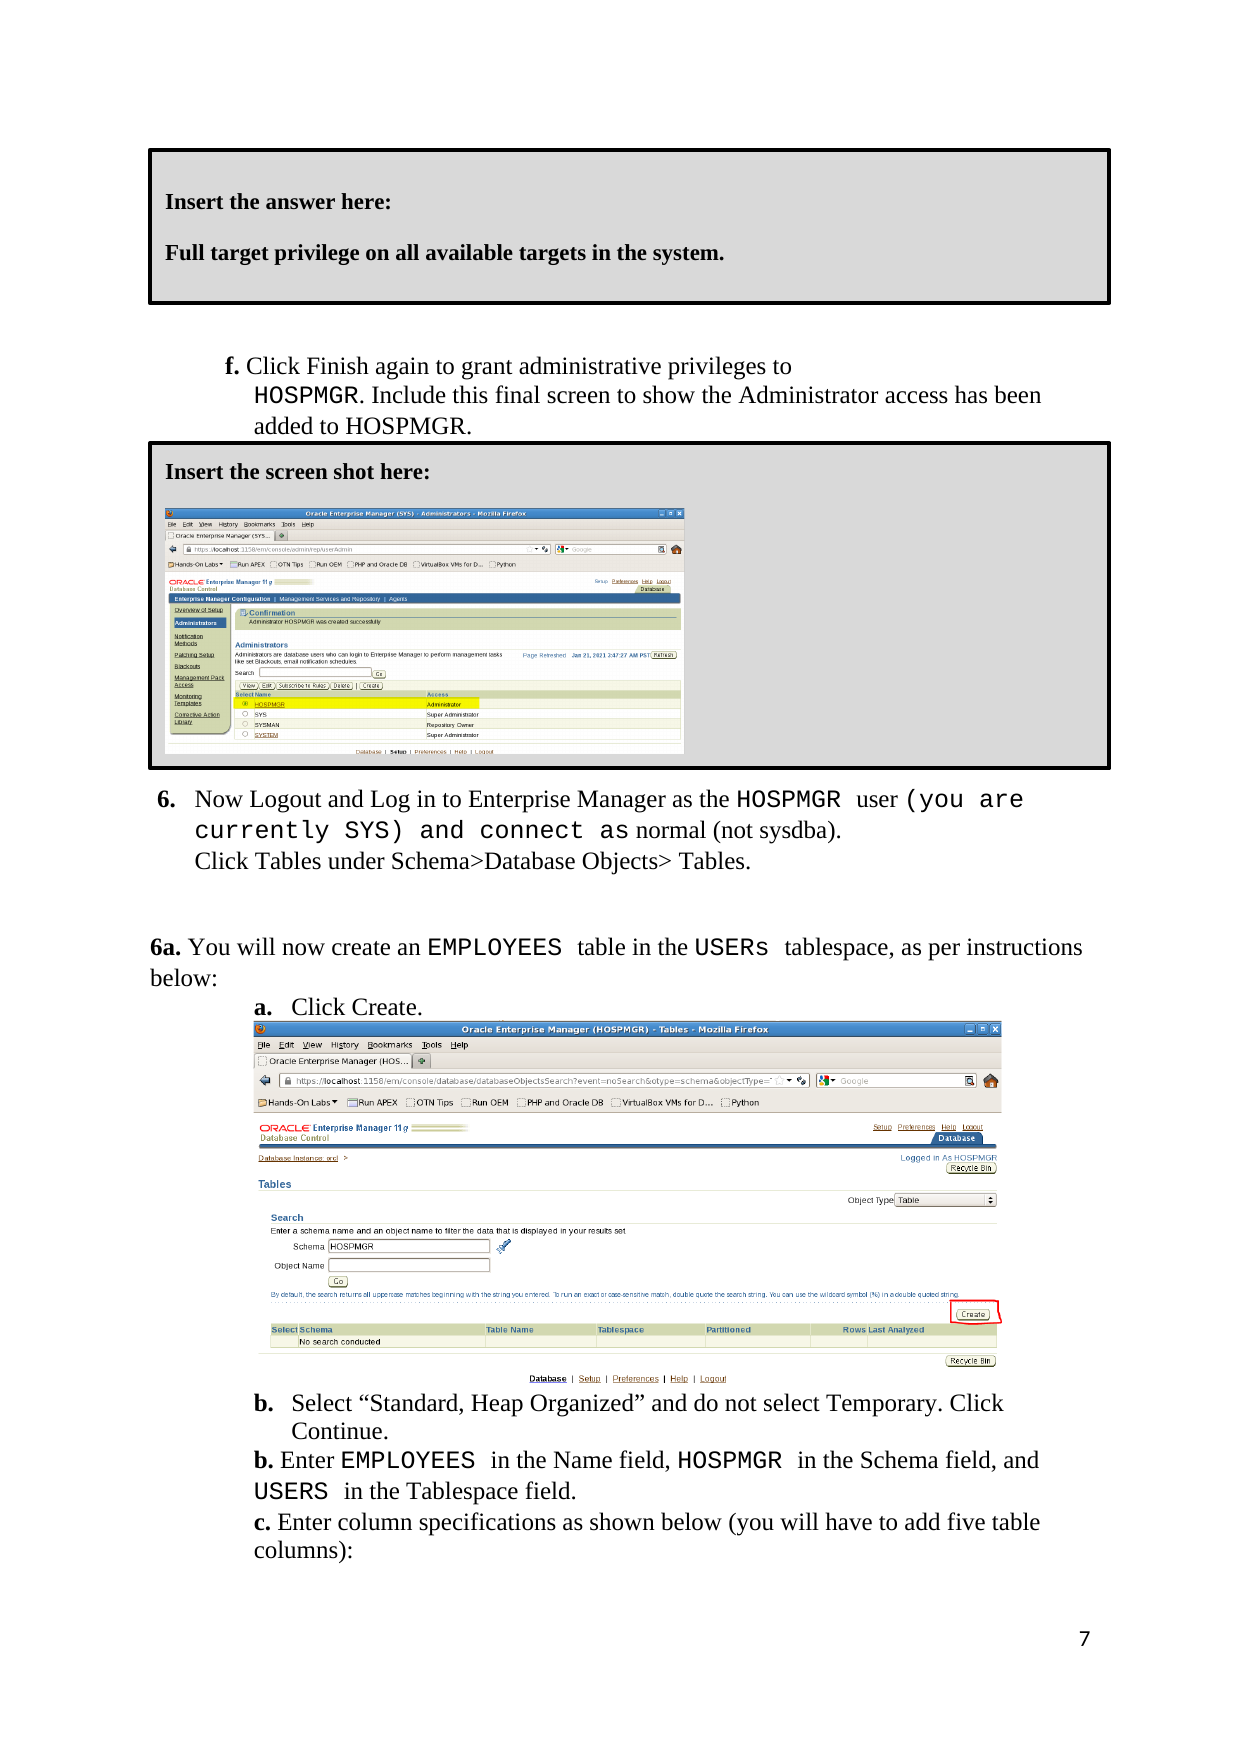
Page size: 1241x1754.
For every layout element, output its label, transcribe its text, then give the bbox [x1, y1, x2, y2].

picture [253, 1020, 1002, 1388]
text c. Enter column specifications as shown below (you will have to add five table columns): [253, 1507, 1090, 1564]
list Select “Standard, Heap Organized” and do not select Temporary. Click Continue. [253, 1388, 1090, 1445]
list Now Logout and Log in to Enterprise Manager as the HOSPMGR user (you are currently SYS) and connect as normal (not sysdba). [157, 784, 1090, 846]
list HOSPMGR. Include this final screen to show the Administrator access has been added to HOSPMGR. [253, 380, 1090, 439]
text f. Click Finish again to grant administrative privileges to [225, 351, 1090, 380]
list Click Create. [253, 992, 1090, 1021]
picture [165, 508, 685, 754]
text 6a. You will now create an EMPLOYEES table in the USERs tablespace, as per instructions below: [150, 932, 1090, 992]
list Click Tables under Schema>Database Objects> Tables. [194, 846, 1090, 875]
text b. Enter EMPLOYEES in the Name field, HOSPMGR in the Schema field, and USERS in the Tablespace field. [253, 1445, 1090, 1507]
